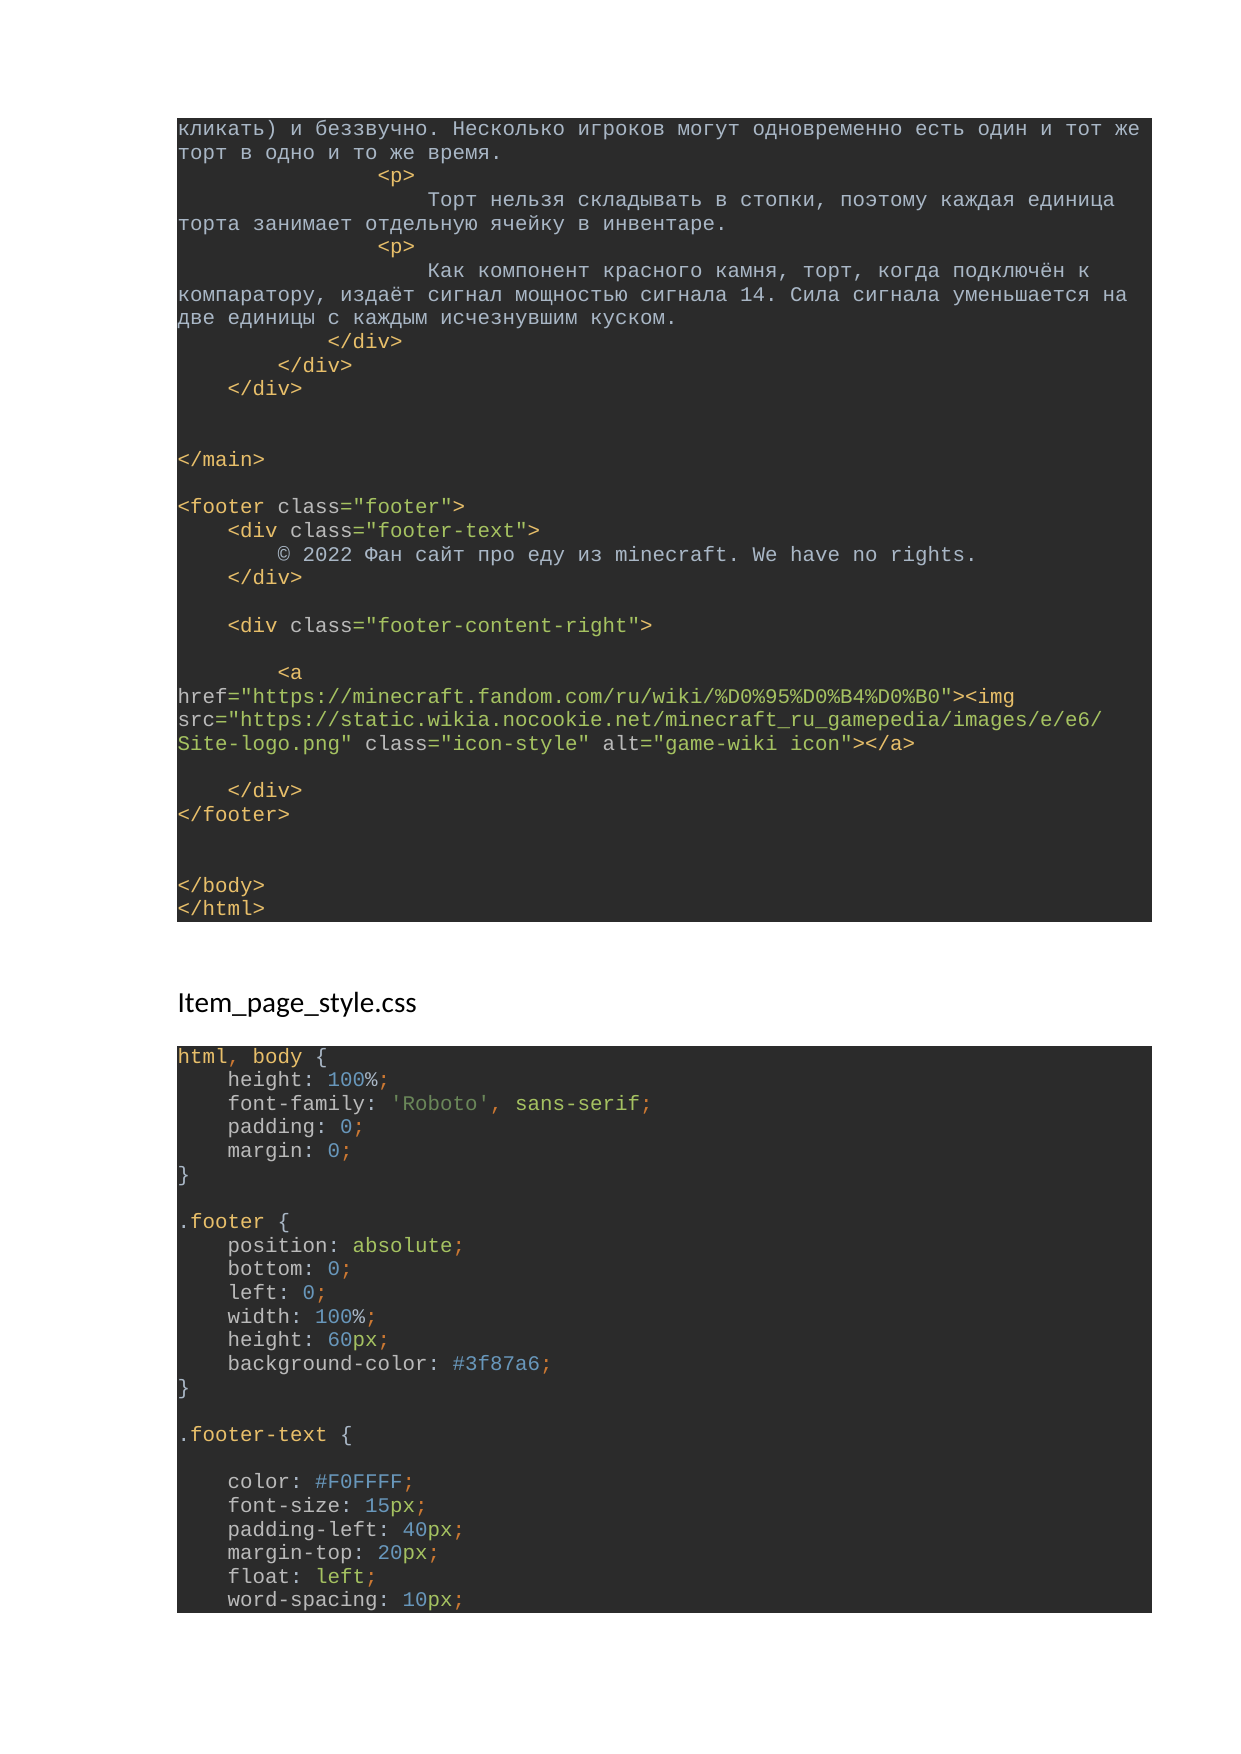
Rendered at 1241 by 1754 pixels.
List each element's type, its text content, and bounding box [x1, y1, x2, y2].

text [177, 118, 1152, 922]
text Item_page_style.css [177, 984, 1152, 1019]
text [177, 1046, 1152, 1613]
